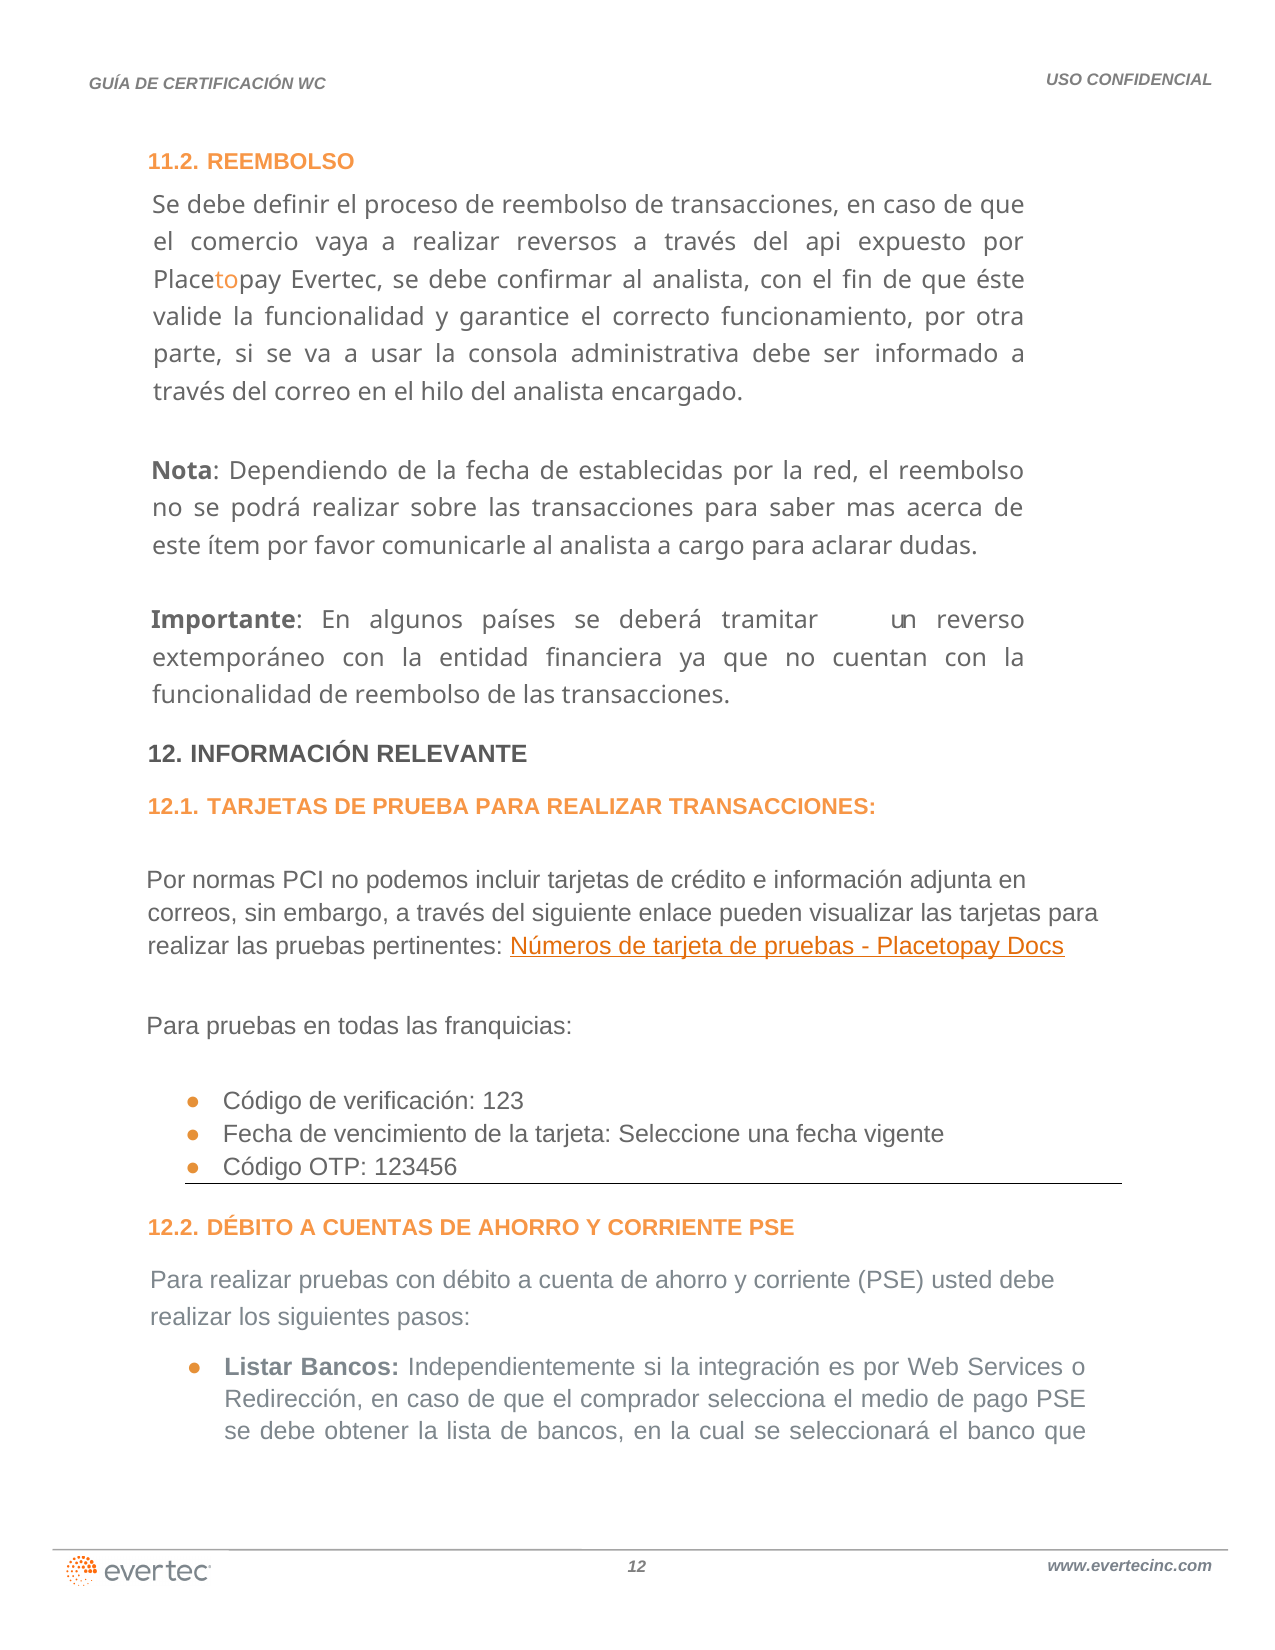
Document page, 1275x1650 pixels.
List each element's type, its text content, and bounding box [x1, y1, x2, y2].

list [187, 1352, 1087, 1445]
text Se debe definir el proceso de reembolso de transacciones, en caso de que el comercio vaya a realizar reversos a través del api expuesto por Placetopay Evertec, se debe confirmar al analista, con el fin de que éste valide la funcionalidad y garantice el correcto funcionamiento, por otra parte, si se va a usar la consola administrativa debe ser informado a través del correo en el hilo del analista encargado. [152, 187, 1025, 408]
text Por normas PCI no podemos incluir tarjetas de crédito e información adjunta en correos, sin embargo, a través del siguiente enlace pueden visualizar las tarjetas para realizar las pruebas pertinentes: Números de tarjeta de pruebas - Placetopay Docs [146, 865, 1123, 960]
list Código OTP: 123456 [185, 1152, 1122, 1183]
list Código de verificación: 123 [185, 1086, 1122, 1114]
picture [66, 1556, 211, 1586]
list Fecha de vencimiento de la tarjeta: Seleccione una fecha vigente [185, 1119, 1122, 1148]
subtitle Reembolso [148, 148, 1127, 174]
text Para realizar pruebas con débito a cuenta de ahorro y corriente (PSE) usted debe realizar los siguientes pasos: [150, 1265, 1087, 1331]
text Importante: En algunos países se deberá tramitar un reverso extemporáneo con la entidad financiera ya que no cuentan con la funcionalidad de reembolso de las transacciones. [151, 602, 1025, 711]
text Para pruebas en todas las franquicias: [146, 1011, 1122, 1040]
subtitle DÉBITO A CUENTAS DE AHORRO Y CORRIENTE PSE [148, 1214, 1127, 1240]
subtitle TARJETAS DE PRUEBA PARA REALIZAR TRANSACCIONES: [148, 793, 1127, 819]
text Nota: Dependiendo de la fecha de establecidas por la red, el reembolso no se podrá realizar sobre las transacciones para saber mas acerca de este ítem por favor comunicarle al analista a cargo para aclarar dudas. [151, 453, 1025, 561]
subtitle INFORMACIÓN RELEVANTE [148, 739, 1127, 768]
